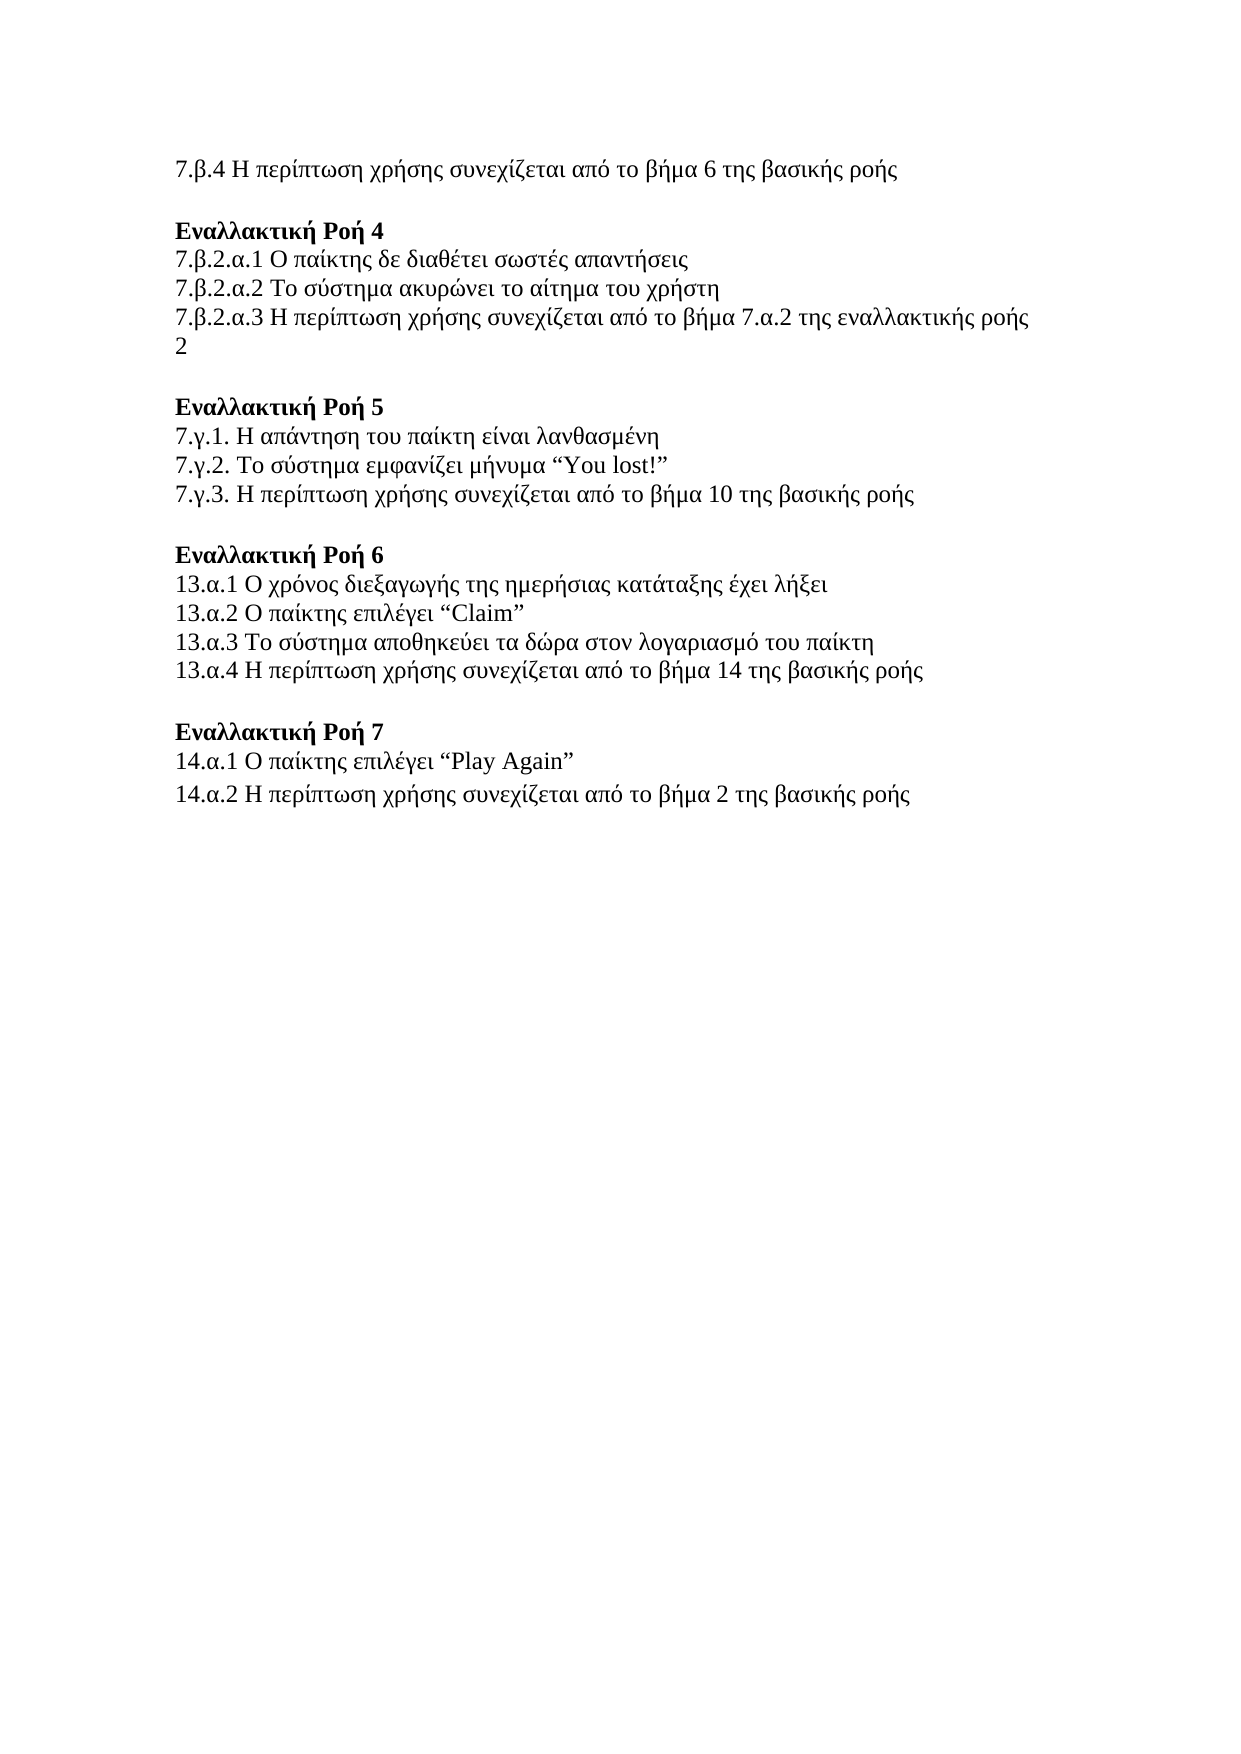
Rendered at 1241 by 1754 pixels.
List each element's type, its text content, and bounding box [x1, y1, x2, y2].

subtitle Εναλλακτική Ροή 7 [175, 717, 1065, 746]
list 7.γ.1. Η απάντηση του παίκτη είναι λανθασμένη 7.γ.2. Το σύστημα εμφανίζει μήνυμα “You lost!” [175, 421, 682, 479]
list 14.α.1 Ο παίκτης επιλέγει “Play Again” [175, 746, 1065, 774]
text 7.β.4 Η περίπτωση χρήσης συνεχίζεται από το βήμα 6 της βασικής ροής [175, 154, 1065, 183]
subtitle 14.α.2 Η περίπτωση χρήσης συνεχίζεται από το βήμα 2 της βασικής ροής [175, 779, 1065, 807]
list 7.β.2.α.3 Η περίπτωση χρήσης συνεχίζεται από το βήμα 7.α.2 της εναλλακτικής ροής 2 [175, 302, 1042, 359]
subtitle Εναλλακτική Ροή 5 [175, 392, 1065, 421]
text 7.γ.3. Η περίπτωση χρήσης συνεχίζεται από το βήμα 10 της βασικής ροής [175, 479, 1065, 507]
subtitle Εναλλακτική Ροή 6 [175, 540, 1065, 569]
text 13.α.1 Ο χρόνος διεξαγωγής της ημερήσιας κατάταξης έχει λήξει 13.α.2 Ο παίκτης επιλέγει “Claim” [175, 569, 842, 627]
text 7.β.2.α.1 Ο παίκτης δε διαθέτει σωστές απαντήσεις 7.β.2.α.2 Το σύστημα ακυρώνει το αίτημα του χρήστη [175, 244, 732, 302]
list 13.α.3 Το σύστημα αποθηκεύει τα δώρα στον λογαριασμό του παίκτη 13.α.4 Η περίπτωση χρήσης συνεχίζεται από το βήμα 14 της βασικής ροής [175, 627, 935, 684]
subtitle Εναλλακτική Ροή 4 [175, 216, 1065, 244]
